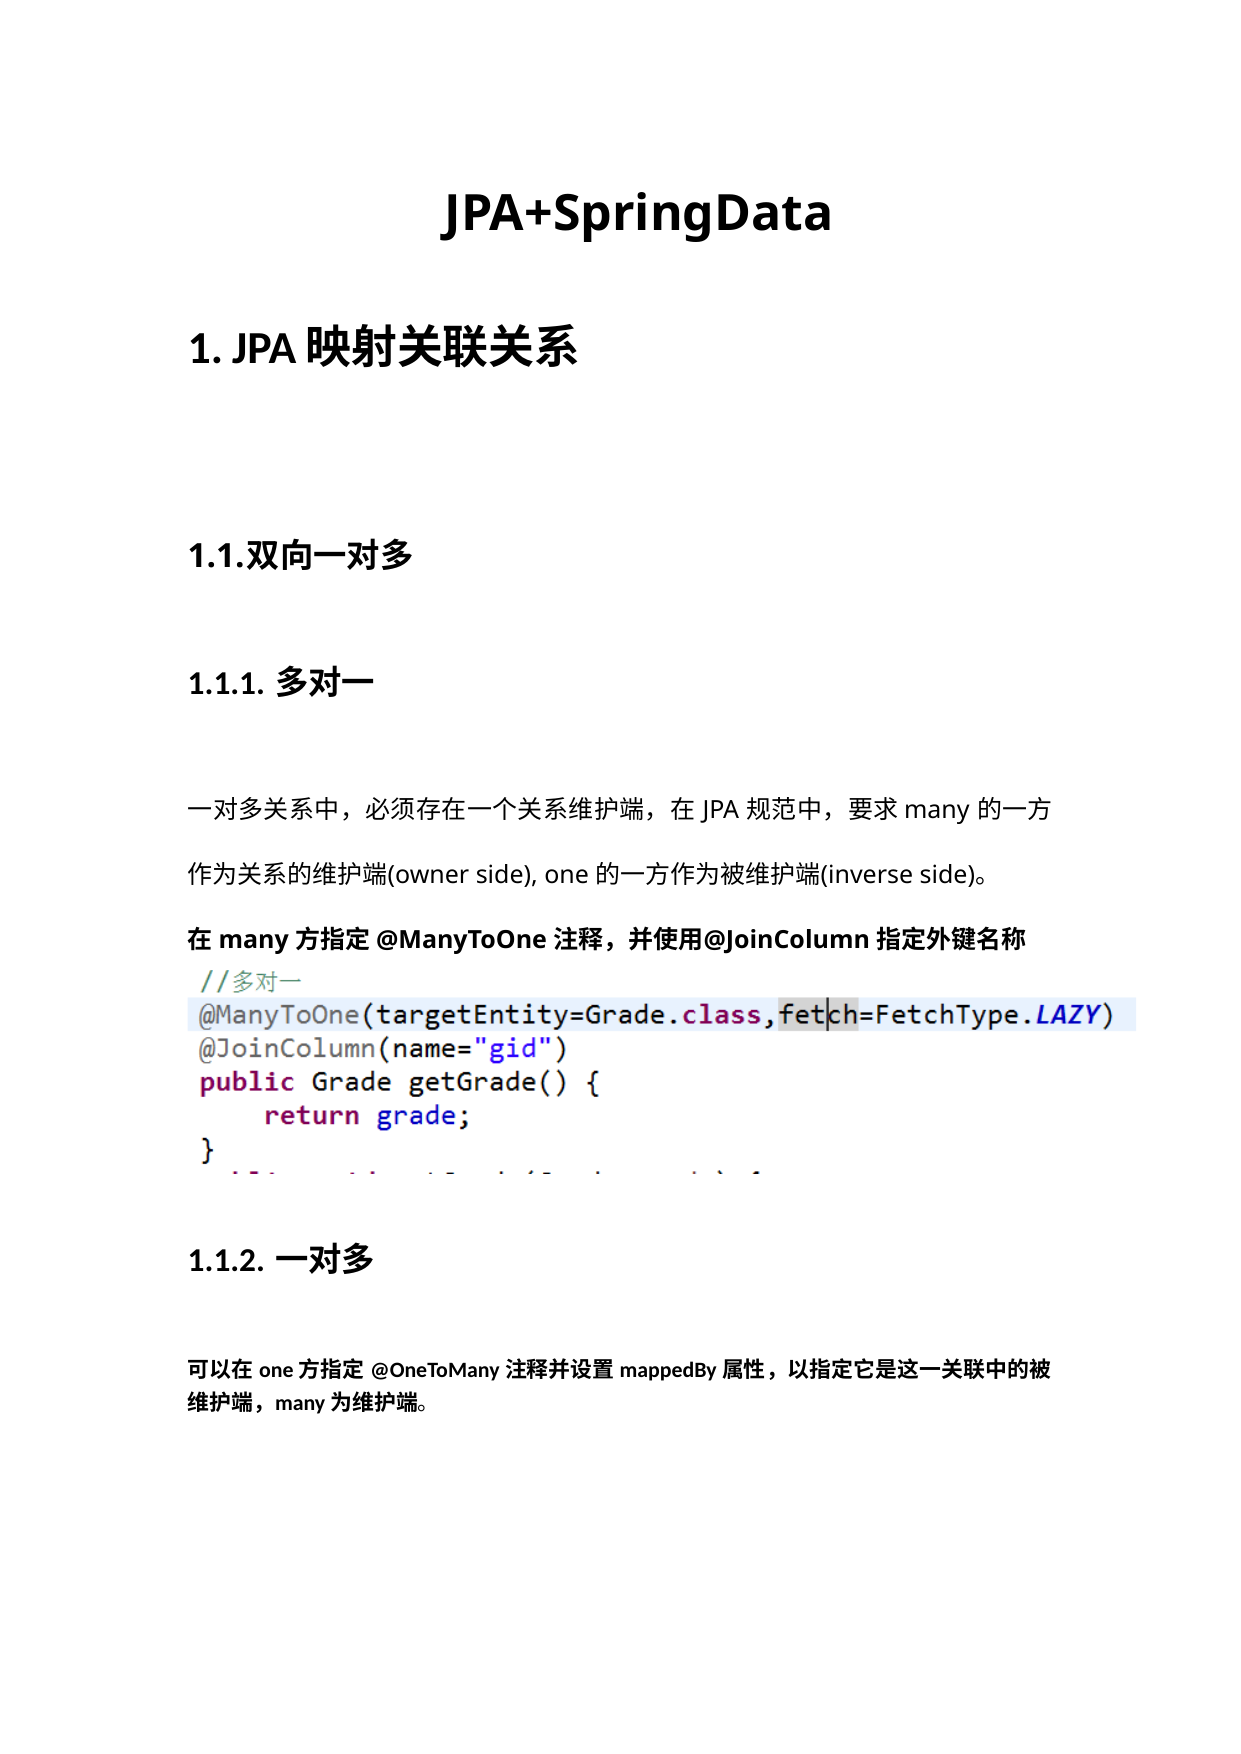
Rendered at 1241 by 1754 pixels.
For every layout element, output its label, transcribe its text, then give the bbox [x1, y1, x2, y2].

text 可以在 one 方指定 @OneToMany 注释并设置mappedBy 属性，以指定它是这一关联中的被维护端，many 为维护端。 [187, 1352, 1053, 1417]
subtitle 双向一对多 [187, 520, 1053, 585]
text 一对多关系中，必须存在一个关系维护端，在 JPA 规范中，要求many 的一方作为关系的维护端(owner side), one 的一方作为被维护端(inverse side)。 [187, 775, 1053, 905]
subtitle 一对多 [187, 1224, 1053, 1289]
list JPA+SpringData [225, 162, 1053, 259]
subtitle JPA映射关联关系 [187, 295, 1053, 392]
text 在 many 方指定 @ManyToOne 注释，并使用@JoinColumn 指定外键名称 [187, 905, 1053, 970]
subtitle 多对一 [187, 648, 1053, 713]
picture [187, 970, 1137, 1174]
